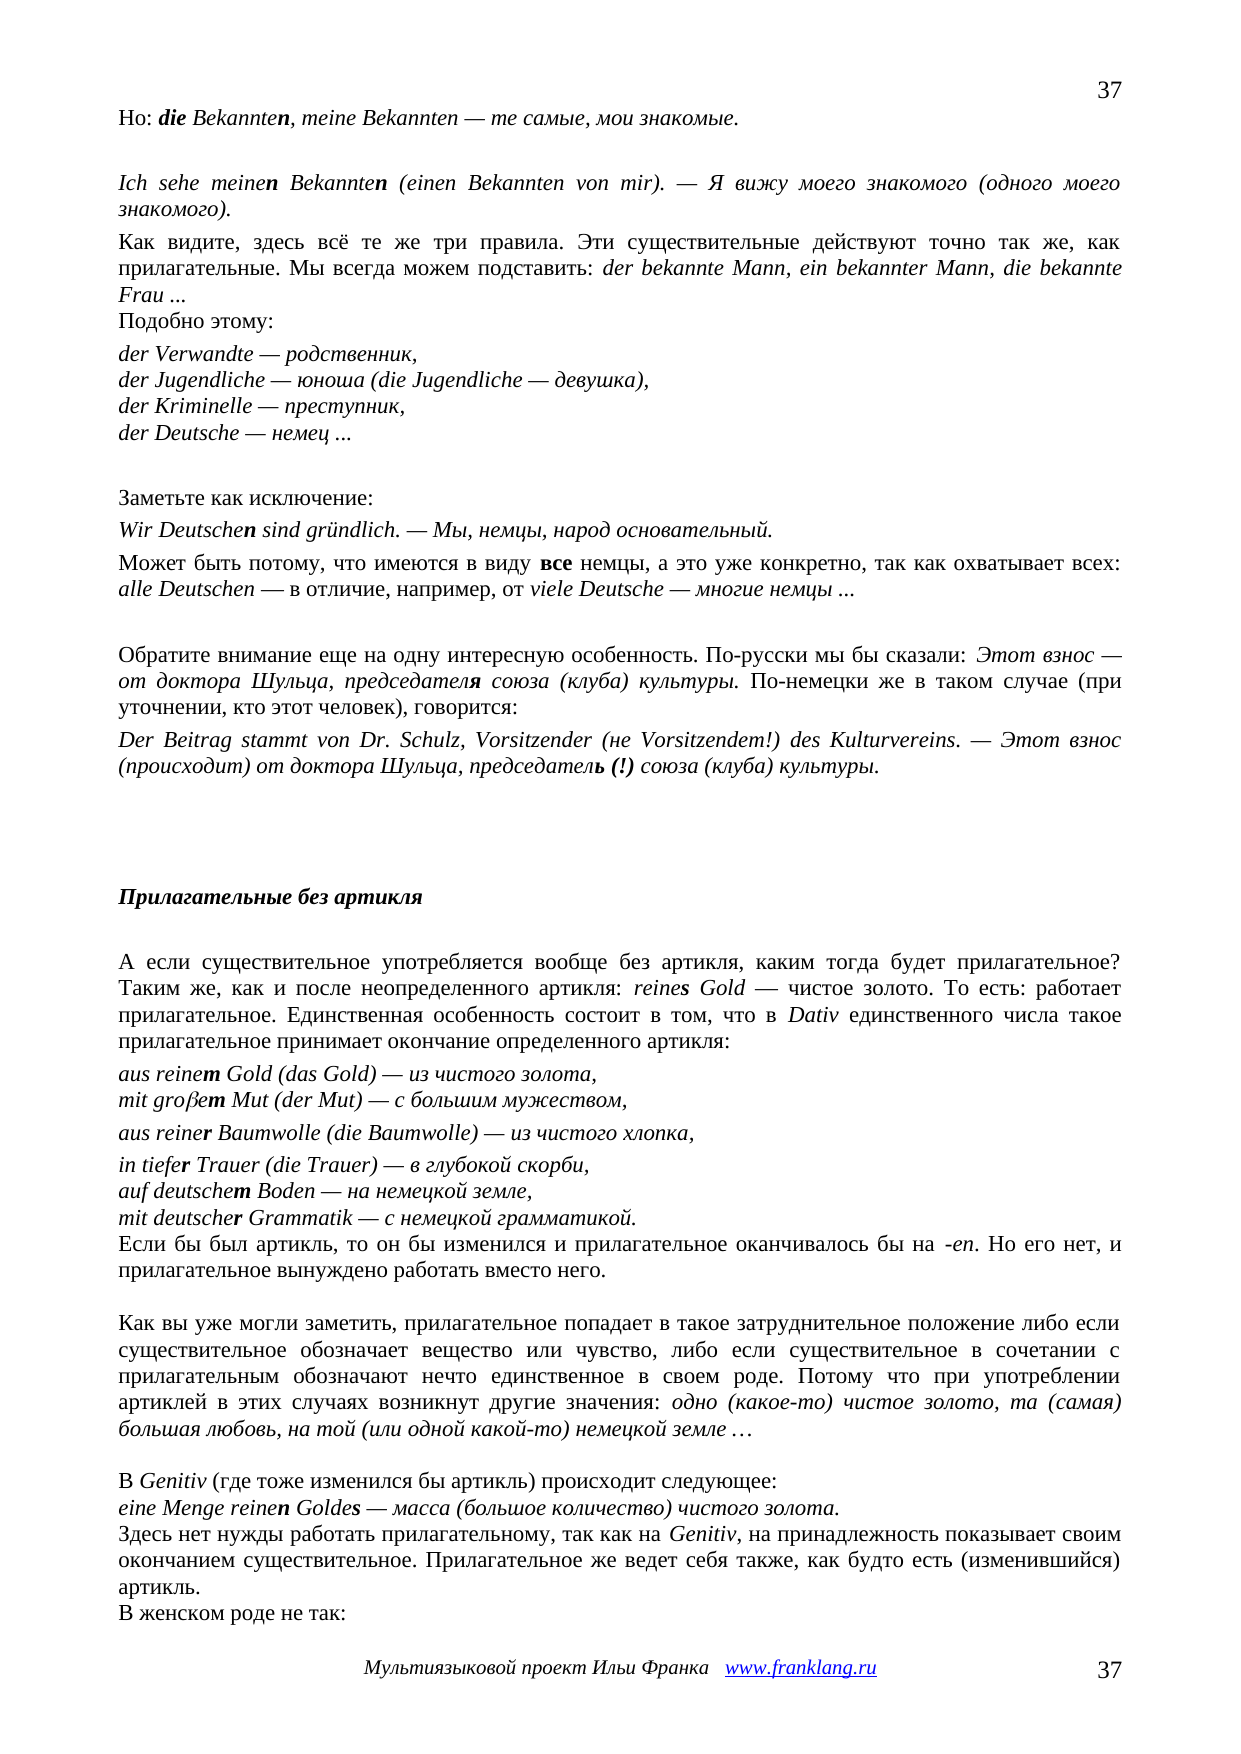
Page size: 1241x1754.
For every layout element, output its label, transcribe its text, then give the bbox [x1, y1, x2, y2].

text der Jugendliche — юноша (die Jugendliche — девушка), [118, 366, 1122, 392]
text der Kriminelle — преступник, [118, 392, 1122, 419]
text aus reinem Gold (das Gold) — из чистого золота, [118, 1059, 1122, 1086]
text Ich sehe meinen Bekannten (einen Bekannten von mir). — Я вижу моего знакомого (одного моего знакомого). [118, 169, 1122, 222]
text Подобно этому: [118, 307, 1122, 333]
text Как вы уже могли заметить, прилагательное попадает в такое затруднительное положение либо если существительное обозначает вещество или чувство, либо если существительное в сочетании с прилагательным обозначают нечто единственное в своем роде. Потому что при употреблении артиклей в этих случаях возникнут другие значения: одно (какое-то) чистое золото, та (самая) большая любовь, на той (или одной какой-то) немецкой земле … [118, 1309, 1122, 1441]
text Если бы был артикль, то он бы изменился и прилагательное оканчивалось бы на -en. Но его нет, и прилагательное вынуждено работать вместо него. [118, 1230, 1122, 1283]
text Но: die Bekannten, meine Bekannten — те самые, мои знакомые. [118, 104, 1122, 130]
text in tiefer Trauer (die Trauer) — в глубокой скорби, [118, 1151, 1122, 1177]
text Заметьте как исключение: [118, 484, 1122, 510]
text auf deutschem Boden — на немецкой земле, [118, 1177, 1122, 1204]
text Здесь нет нужды работать прилагательному, так как на Genitiv, на принадлежность показывает своим окончанием существительное. Прилагательное же ведет себя также, как будто есть (изменившийся) артикль. [118, 1520, 1122, 1599]
text Прилагательные без артикля [118, 883, 1122, 909]
text aus reiner Baumwolle (die Baumwolle) — из чистого хлопка, [118, 1118, 1122, 1145]
text der Verwandte — родственник, [118, 339, 1122, 366]
text Как видите, здесь всё те же три правила. Эти существительные действуют точно так же, как прилагательные. Мы всегда можем подставить: der bekannte Mann, ein bekannter Mann, die bekannte Frau ... [118, 228, 1122, 307]
text mit deutscher Grammatik — с немецкой грамматикой. [118, 1204, 1122, 1230]
text eine Menge reinen Goldes — масса (большое количество) чистого золота. [118, 1494, 1122, 1520]
text Wir Deutschen sind grndlich. — Мы, немцы, народ основательный. [118, 516, 1122, 543]
text Der Beitrag stammt von Dr. Schulz, Vorsitzender (не Vorsitzendem!) des Kulturvereins. — Этот взнос (происходит) от доктора Шульца, председатель (!) союза (клуба) культуры. [118, 726, 1122, 779]
text Может быть потому, что имеются в виду все немцы, а это уже конкретно, так как охватывает всех: alle Deutschen — в отличие, например, от viele Deutsche — многие немцы ... [118, 549, 1122, 602]
text mit groem Mut (der Mut) — с большим мужеством, [118, 1086, 1122, 1112]
text А если существительное употребляется вообще без артикля, каким тогда будет прилагательное? Таким же, как и после неопределенного артикля: reines Gold — чистое золото. То есть: работает прилагательное. Единственная особенность состоит в том, что в Dativ единственного числа такое прилагательное принимает окончание определенного артикля: [118, 948, 1122, 1053]
text В женском роде не так: [118, 1599, 1122, 1626]
text Обратите внимание еще на одну интересную особенность. По-русски мы бы сказали: Этот взнос — от доктора Шульца, председателя союза (клуба) культуры. По-немецки же в таком случае (при уточнении, кто этот человек), говорится: [118, 641, 1122, 720]
text der Deutsche — немец ... [118, 419, 1122, 445]
text В Genitiv (где тоже изменился бы артикль) происходит следующее: [118, 1467, 1122, 1494]
